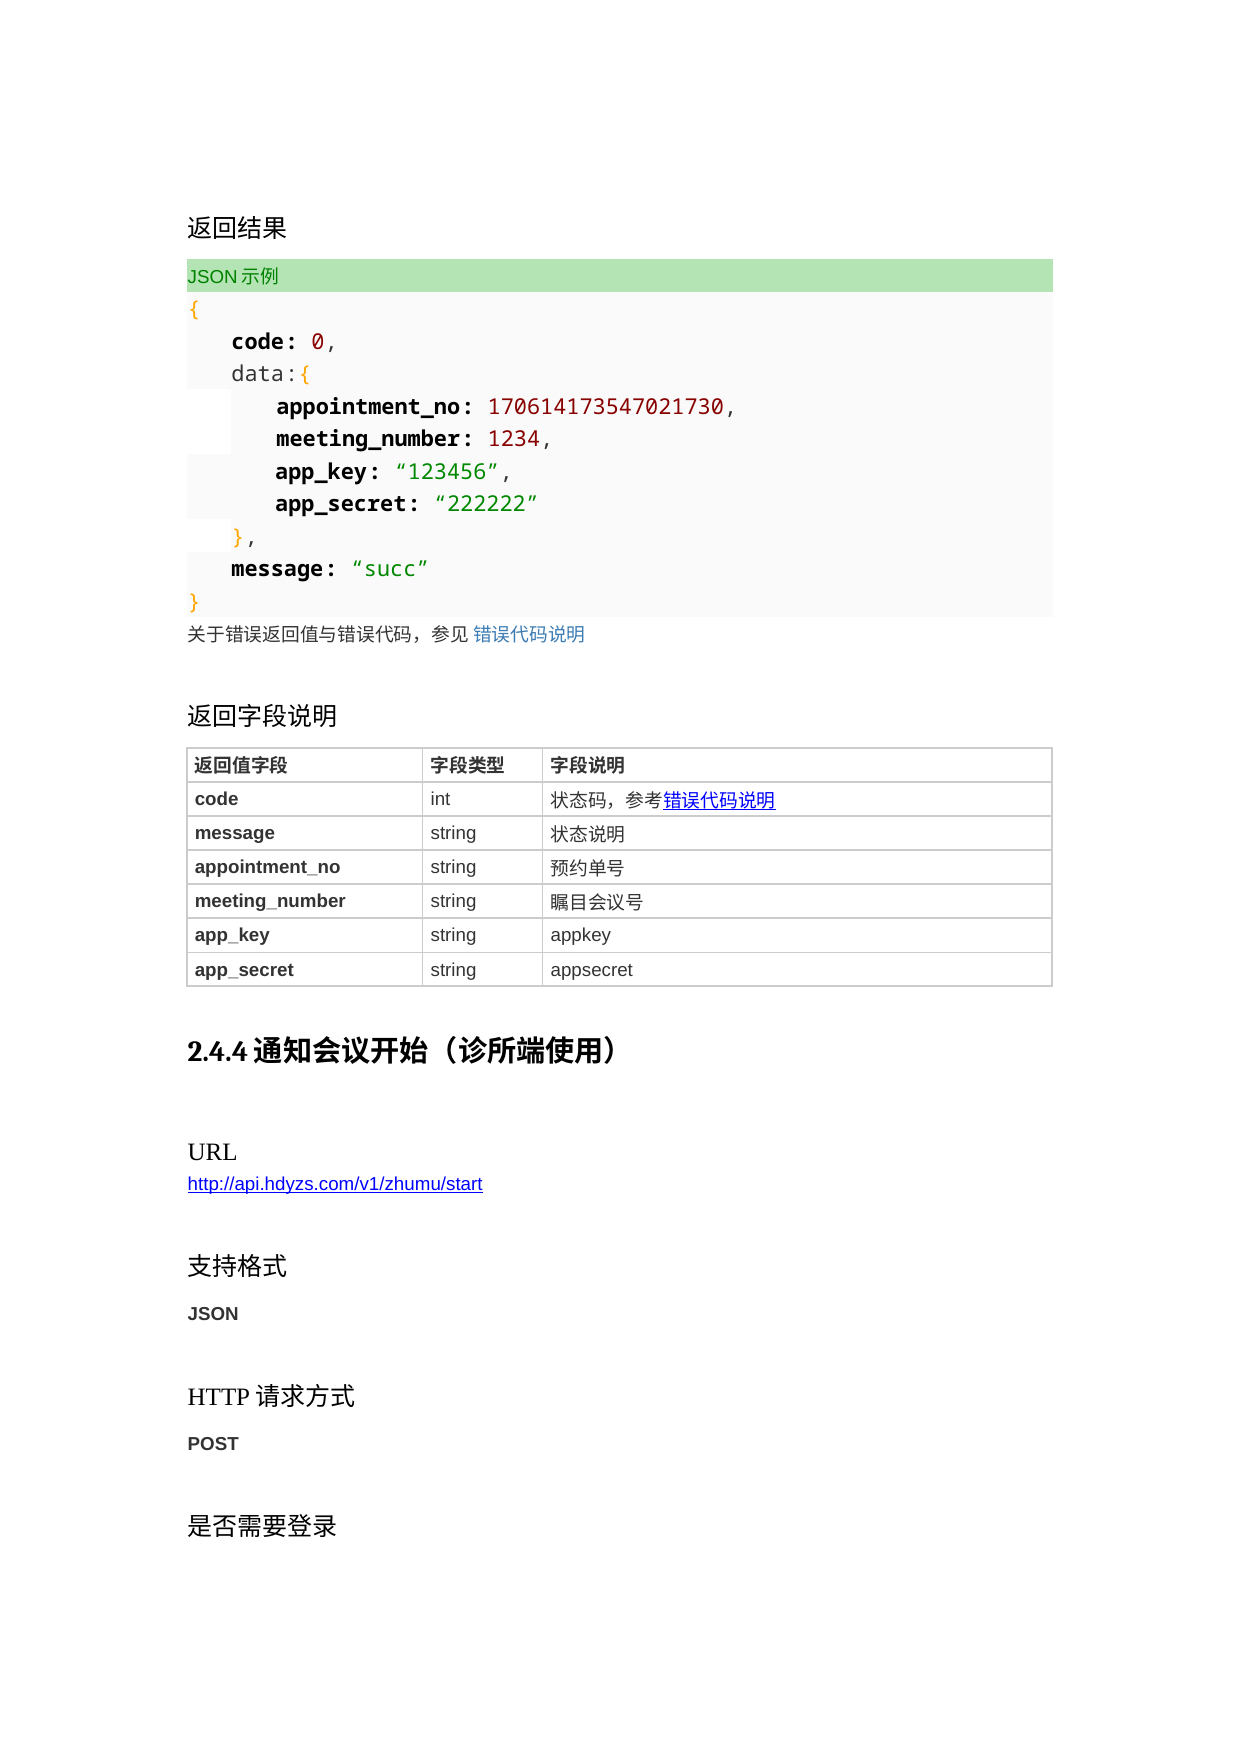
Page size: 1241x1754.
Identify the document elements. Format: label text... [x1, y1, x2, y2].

table_cell app_secret [188, 953, 422, 985]
table_cell app_key [188, 919, 422, 951]
subtitle 2.4.4通知会议开始（诊所端使用） [187, 1016, 1053, 1081]
table_header 返回值字段 [188, 749, 422, 781]
text “ app_secret”: “222222” [187, 487, 1053, 519]
text { [187, 292, 1053, 324]
table_cell meeting_number [188, 885, 422, 917]
table_cell appkey [543, 919, 1051, 951]
text “ data”:{ [187, 357, 1053, 389]
table_cell 状态说明 [543, 817, 1051, 849]
text 返回字段说明 [187, 682, 1053, 747]
text http://api.hdyzs.com/v1/zhumu/start [187, 1167, 1053, 1200]
text POST [187, 1427, 1053, 1460]
text }, [231, 519, 1053, 552]
text JSON示例 [187, 259, 1053, 292]
table_cell string [423, 953, 542, 985]
text “ code”: 0, [187, 324, 1053, 357]
table_cell string [423, 851, 542, 883]
text URL [187, 1135, 1053, 1167]
text 支持格式 [187, 1232, 1053, 1297]
table_cell 预约单号 [543, 851, 1051, 883]
table_cell int [423, 783, 542, 815]
text 返回结果 [187, 194, 1053, 259]
text “appointment_no”: 170614173547021730, [231, 389, 1053, 422]
table_header 字段说明 [543, 749, 1051, 781]
table_cell appsecret [543, 953, 1051, 985]
table_cell string [423, 885, 542, 917]
text “ app_key”: “123456”, [187, 454, 1053, 487]
table_cell appointment_no [188, 851, 422, 883]
text 是否需要登录 [187, 1492, 1053, 1557]
table_cell code [188, 783, 422, 815]
table_cell string [423, 919, 542, 951]
table_cell 瞩目会议号 [543, 885, 1051, 917]
text 关于错误返回值与错误代码，参见 错误代码说明 [187, 617, 1053, 649]
text } [187, 584, 1053, 617]
table_cell message [188, 817, 422, 849]
table_cell string [423, 817, 542, 849]
table_cell 状态码，参考错误代码说明 [543, 783, 1051, 815]
text “meeting_number”: 1234, [231, 422, 1053, 454]
text “ message”: “succ” [187, 552, 1053, 584]
text JSON [187, 1297, 1053, 1330]
table_header 字段类型 [423, 749, 542, 781]
text HTTP请求方式 [187, 1362, 1053, 1427]
